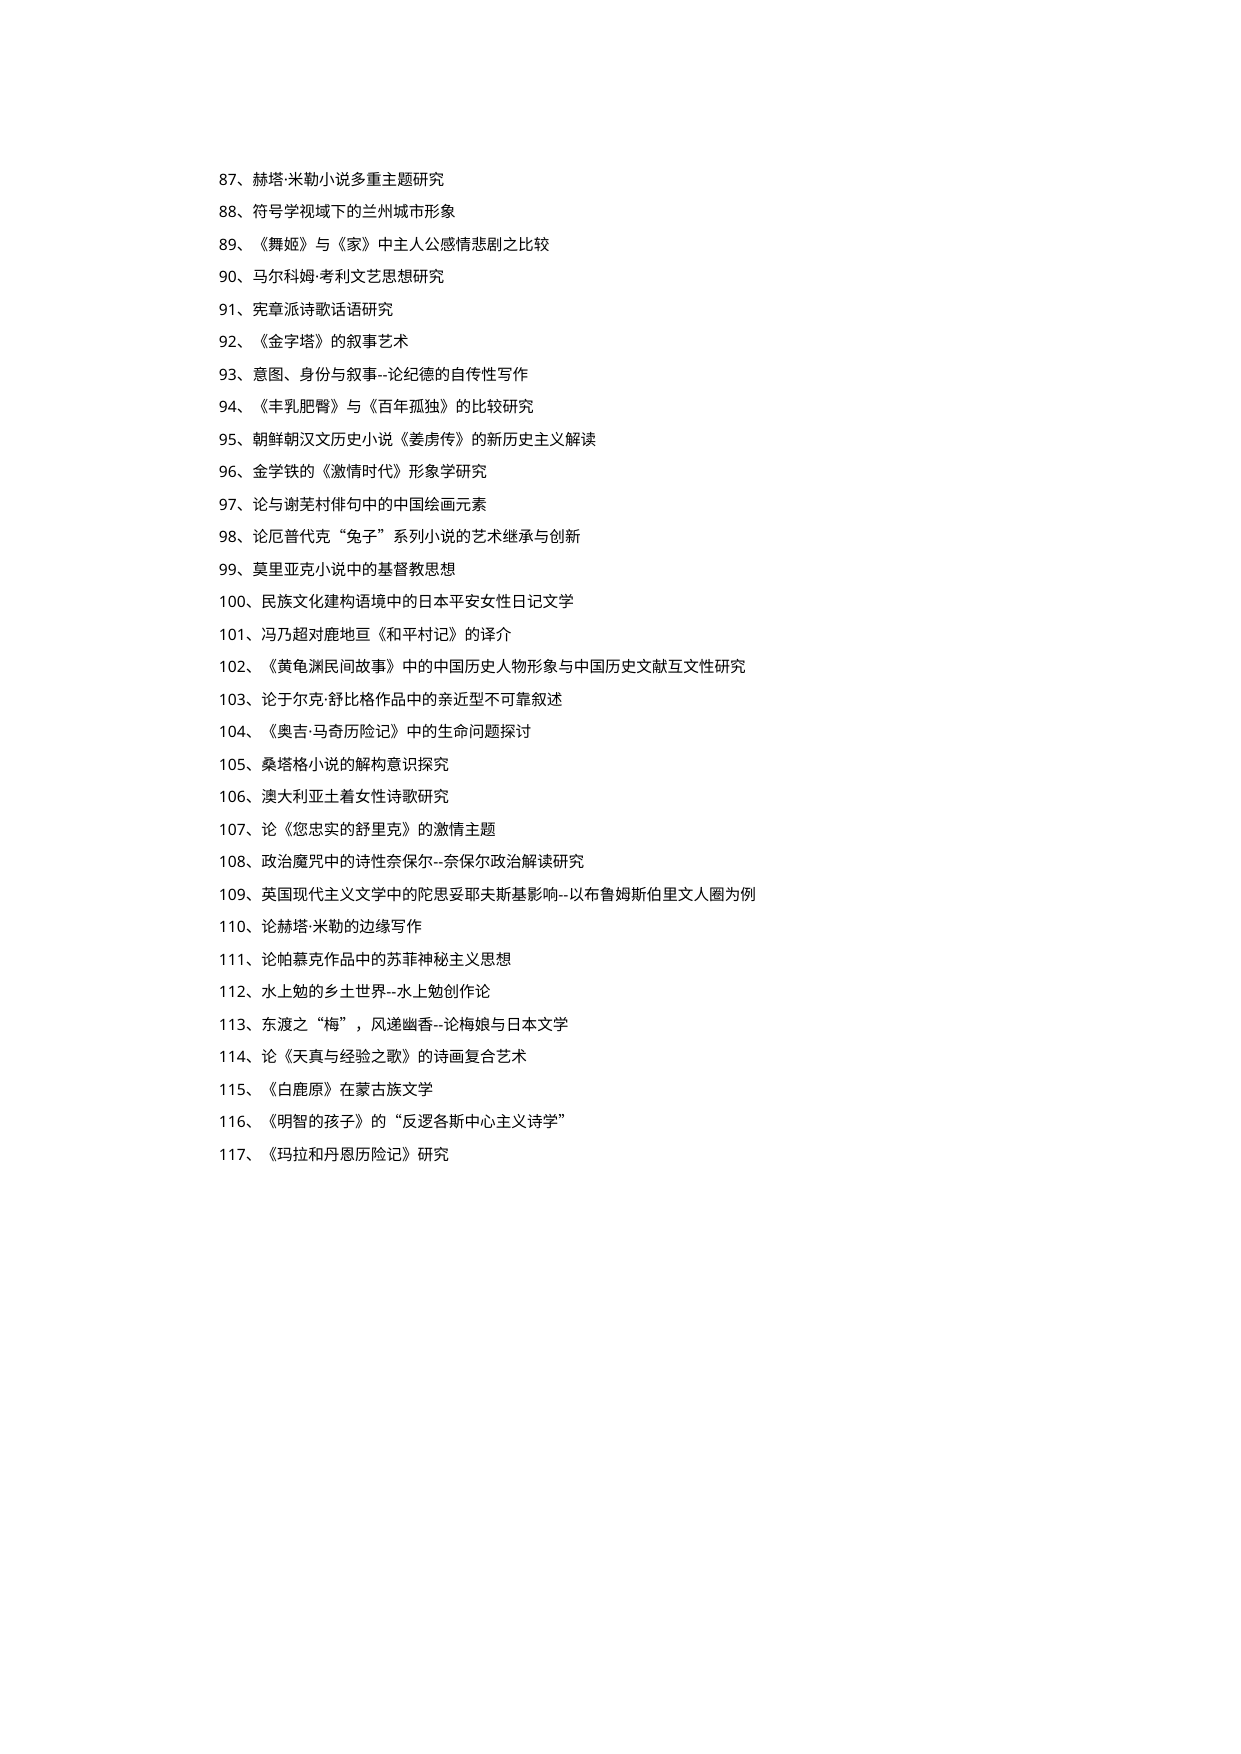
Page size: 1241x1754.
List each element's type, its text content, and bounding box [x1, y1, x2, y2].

text 101、冯乃超对鹿地亘《和平村记》的译介 [187, 617, 1053, 649]
text 92、《金字塔》的叙事艺术 [187, 324, 1053, 357]
text 90、马尔科姆·考利文艺思想研究 [187, 259, 1053, 292]
text 98、论厄普代克“兔子”系列小说的艺术继承与创新 [187, 519, 1053, 552]
text 91、宪章派诗歌话语研究 [187, 292, 1053, 324]
text 113、东渡之“梅”，风递幽香--论梅娘与日本文学 [187, 1007, 1053, 1039]
text 114、论《天真与经验之歌》的诗画复合艺术 [187, 1039, 1053, 1072]
text 109、英国现代主义文学中的陀思妥耶夫斯基影响--以布鲁姆斯伯里文人圈为例 [187, 877, 1053, 909]
text 110、论赫塔·米勒的边缘写作 [187, 909, 1053, 942]
text 105、桑塔格小说的解构意识探究 [187, 747, 1053, 779]
text 111、论帕慕克作品中的苏菲神秘主义思想 [187, 942, 1053, 974]
text 104、《奥吉·马奇历险记》中的生命问题探讨 [187, 714, 1053, 747]
text 97、论与谢芜村俳句中的中国绘画元素 [187, 487, 1053, 519]
text 115、《白鹿原》在蒙古族文学 [187, 1072, 1053, 1104]
text 93、意图、身份与叙事--论纪德的自传性写作 [187, 357, 1053, 389]
text 99、莫里亚克小说中的基督教思想 [187, 552, 1053, 584]
text 116、《明智的孩子》的“反逻各斯中心主义诗学” [187, 1104, 1053, 1137]
text 88、符号学视域下的兰州城市形象 [187, 194, 1053, 227]
text 87、赫塔·米勒小说多重主题研究 [187, 162, 1053, 194]
text 96、金学铁的《激情时代》形象学研究 [187, 454, 1053, 487]
text 108、政治魔咒中的诗性奈保尔--奈保尔政治解读研究 [187, 844, 1053, 877]
text 94、《丰乳肥臀》与《百年孤独》的比较研究 [187, 389, 1053, 422]
text 106、澳大利亚土着女性诗歌研究 [187, 779, 1053, 812]
text 103、论于尔克·舒比格作品中的亲近型不可靠叙述 [187, 682, 1053, 714]
text 95、朝鲜朝汉文历史小说《姜虏传》的新历史主义解读 [187, 422, 1053, 454]
text 107、论《您忠实的舒里克》的激情主题 [187, 812, 1053, 844]
text 112、水上勉的乡土世界--水上勉创作论 [187, 974, 1053, 1007]
text 102、《黄龟渊民间故事》中的中国历史人物形象与中国历史文献互文性研究 [187, 649, 1053, 682]
text 89、《舞姬》与《家》中主人公感情悲剧之比较 [187, 227, 1053, 259]
text 100、民族文化建构语境中的日本平安女性日记文学 [187, 584, 1053, 617]
text 117、《玛拉和丹恩历险记》研究 [187, 1137, 1053, 1169]
